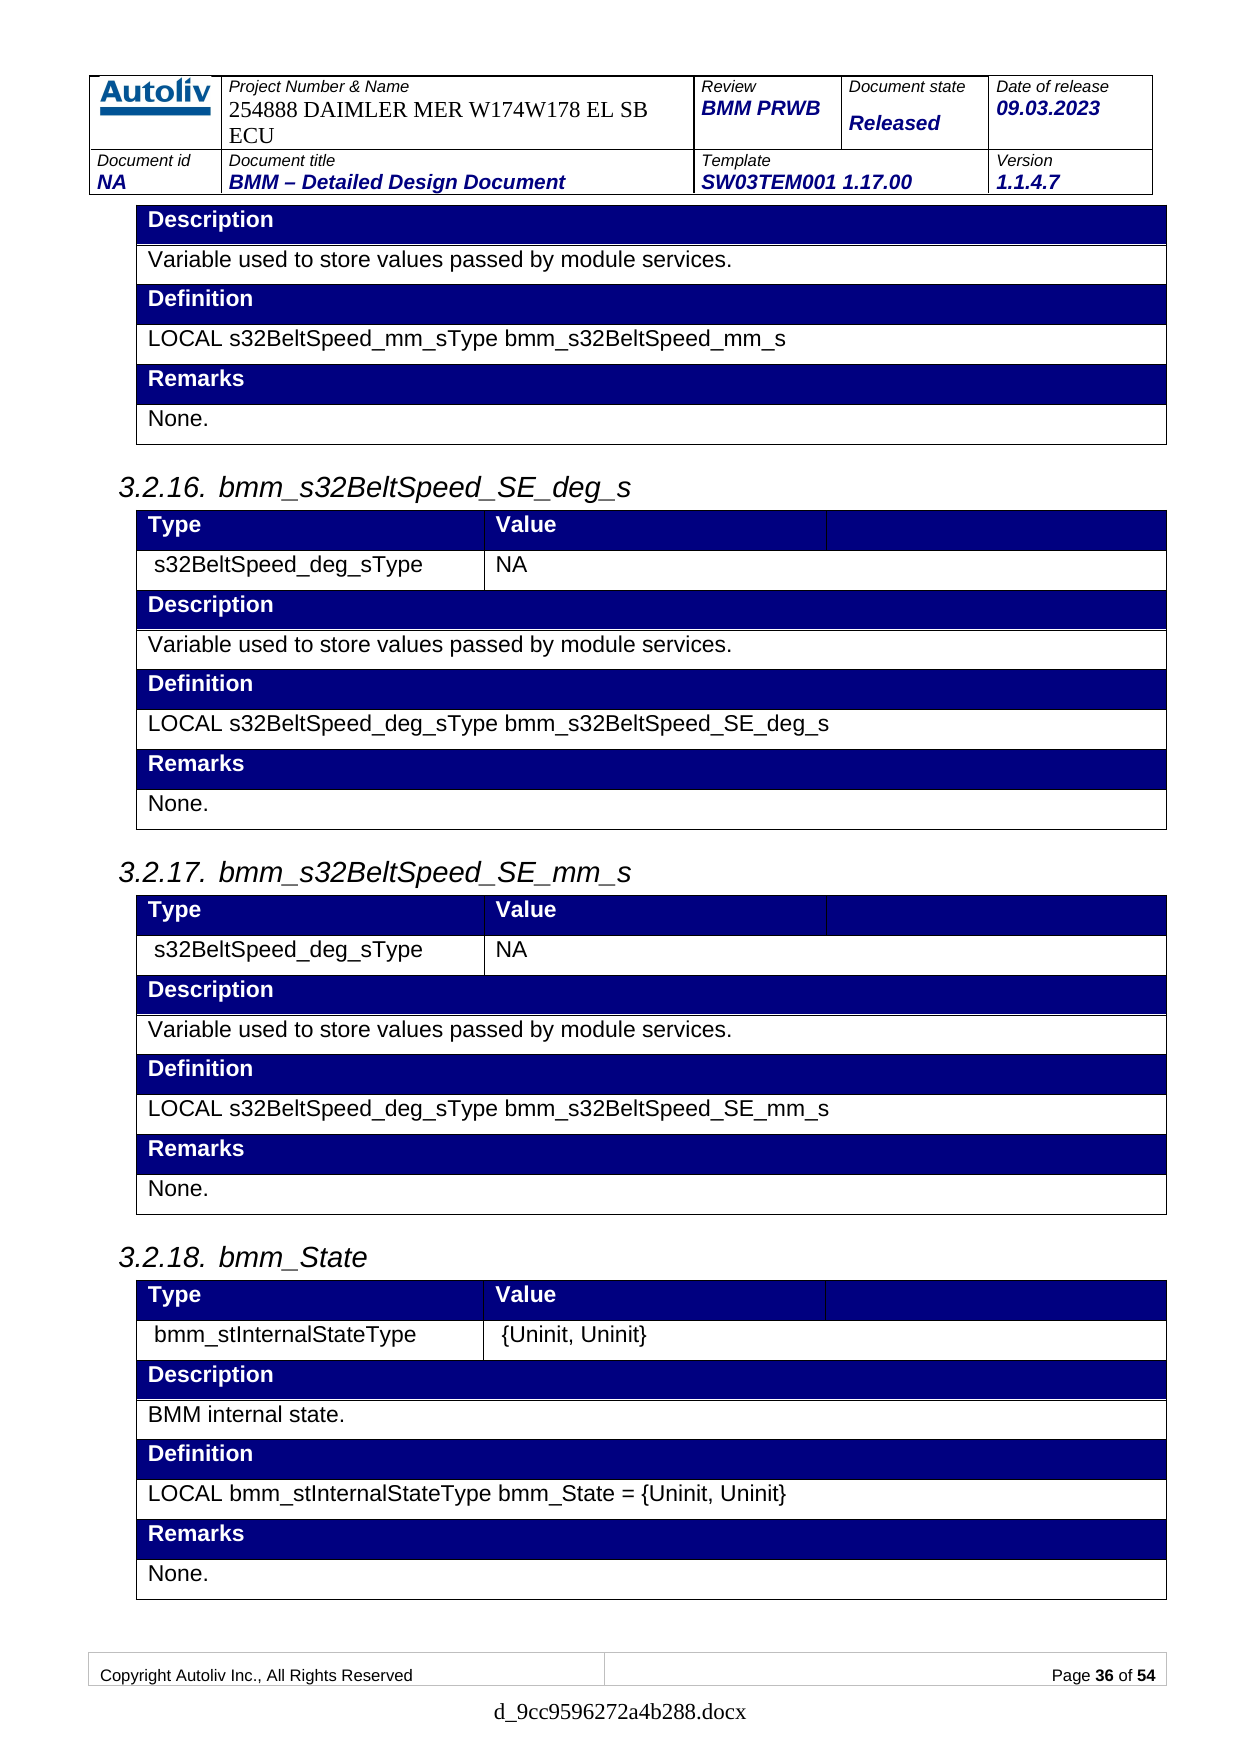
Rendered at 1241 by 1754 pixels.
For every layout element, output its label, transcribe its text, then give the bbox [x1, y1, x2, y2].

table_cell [137, 246, 1166, 284]
table_cell Description [137, 976, 1166, 1014]
table_cell NA [485, 551, 1166, 589]
table_cell Definition [137, 1055, 1166, 1094]
table_cell BMM internal state. [137, 1401, 1166, 1439]
table_cell LOCAL bmm_stInternalStateType bmm_State = {Uninit, Uninit} [137, 1480, 1166, 1519]
subtitle bmm_s32BeltSpeed_SE_mm_s [118, 855, 1166, 888]
table_cell Variable used to store values passed by module services. [137, 631, 1166, 669]
table_cell Definition [137, 670, 1166, 709]
table_cell NA [485, 936, 1166, 974]
table_cell Definition [137, 285, 1166, 324]
table_cell None. [137, 790, 1166, 829]
table_cell {Uninit, Uninit} [484, 1321, 1166, 1359]
table_cell bmm_stInternalStateType [137, 1321, 483, 1359]
table_cell Remarks [137, 1520, 1166, 1559]
table_cell s32BeltSpeed_deg_sType [137, 936, 484, 974]
table_cell Variable used to store values passed by module services. [137, 1016, 1166, 1054]
table_cell LOCAL s32BeltSpeed_mm_sType bmm_s32BeltSpeed_mm_s [137, 325, 1166, 364]
table_header Type [137, 511, 484, 550]
table_header Value [484, 1281, 825, 1320]
table_cell LOCAL s32BeltSpeed_deg_sType bmm_s32BeltSpeed_SE_deg_s [137, 710, 1166, 749]
table_header Type [137, 1281, 483, 1320]
picture [99, 76, 212, 117]
table_cell Remarks [137, 365, 1166, 404]
table_cell Remarks [137, 750, 1166, 789]
table_cell s32BeltSpeed_deg_sType [137, 551, 484, 589]
table_cell Description [137, 591, 1166, 629]
table_header [827, 896, 1166, 935]
table_cell Definition [137, 1440, 1166, 1479]
table_header Value [485, 511, 826, 550]
table_cell LOCAL s32BeltSpeed_deg_sType bmm_s32BeltSpeed_SE_mm_s [137, 1095, 1166, 1134]
table_header Type [137, 896, 484, 935]
table_cell None. [137, 1560, 1166, 1599]
table_cell None. [137, 405, 1166, 444]
table_header [826, 1281, 1166, 1320]
table_cell Description [137, 206, 1166, 244]
table_cell None. [137, 1175, 1166, 1214]
table_cell Remarks [137, 1135, 1166, 1174]
table_cell Description [137, 1361, 1166, 1399]
table_header Value [485, 896, 826, 935]
subtitle bmm_s32BeltSpeed_SE_deg_s [118, 470, 1166, 503]
table_header [827, 511, 1166, 550]
subtitle bmm_State [118, 1240, 1166, 1273]
